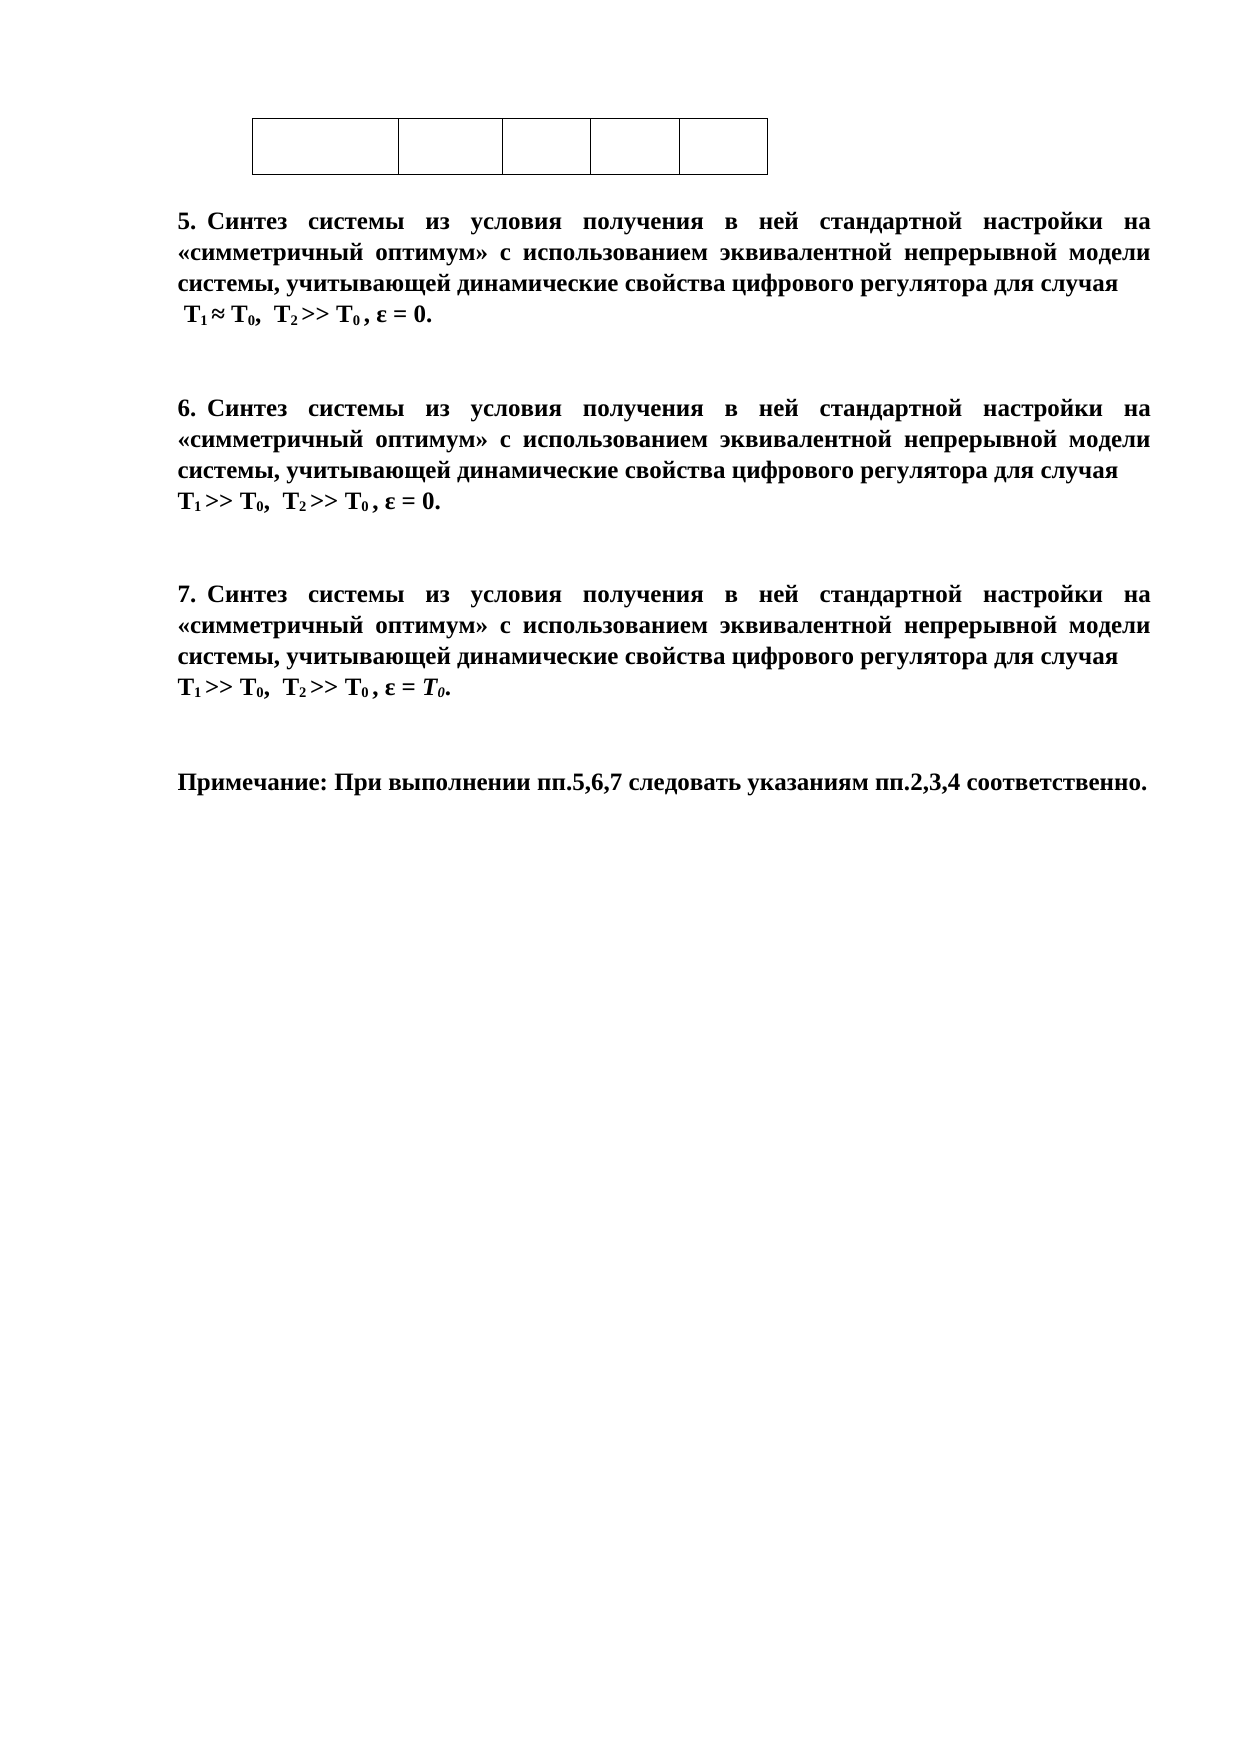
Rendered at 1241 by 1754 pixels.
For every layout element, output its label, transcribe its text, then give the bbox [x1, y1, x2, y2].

table_cell [253, 119, 398, 174]
list Т1 ≈ Т0, Т2 >> Т0 , ε = 0. [177, 299, 1152, 328]
text Примечание: При выполнении пп.5,6,7 следовать указаниям пп.2,3,4 соответственно. [177, 767, 1152, 796]
list Синтез системы из условия получения в ней стандартной настройки на «симметричный оптимум» с использованием эквивалентной непрерывной модели системы, учитывающей динамические свойства цифрового регулятора для случая [177, 579, 1152, 670]
table_cell [680, 119, 767, 174]
list Т1 >> Т0, Т2 >> Т0 , ε = 0. [177, 486, 1152, 514]
table_cell [591, 119, 679, 174]
list Синтез системы из условия получения в ней стандартной настройки на «симметричный оптимум» с использованием эквивалентной непрерывной модели системы, учитывающей динамические свойства цифрового регулятора для случая [177, 393, 1152, 483]
list Синтез системы из условия получения в ней стандартной настройки на «симметричный оптимум» с использованием эквивалентной непрерывной модели системы, учитывающей динамические свойства цифрового регулятора для случая [177, 206, 1152, 297]
list Т1 >> Т0, Т2 >> Т0 , ε = Т0. [177, 672, 1152, 701]
table_cell [399, 119, 502, 174]
table_cell [503, 119, 590, 174]
